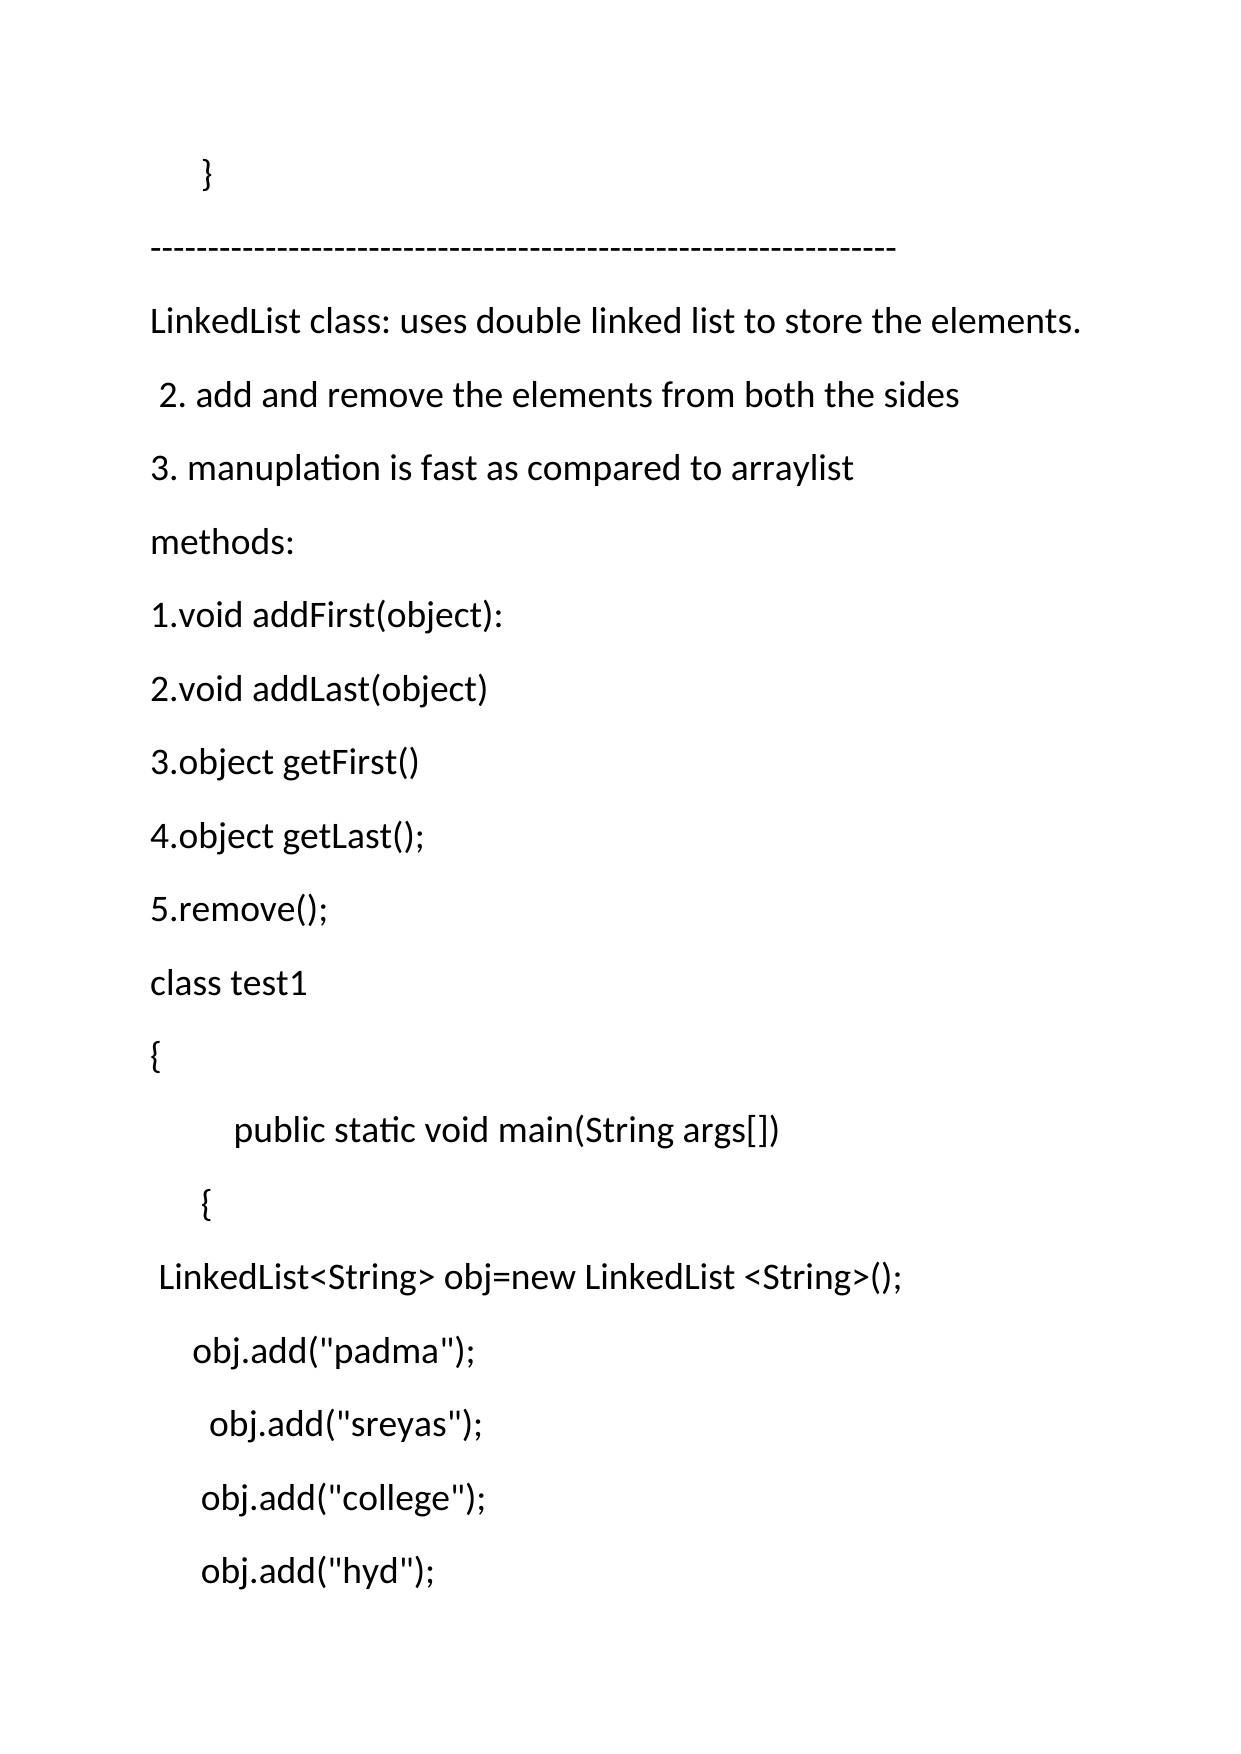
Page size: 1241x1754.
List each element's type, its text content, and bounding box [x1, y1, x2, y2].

text methods: [150, 518, 1090, 563]
text 3. manuplation is fast as compared to arraylist [150, 444, 1090, 490]
text obj.add("college"); [150, 1474, 1090, 1519]
text 4.object getLast(); [150, 812, 1090, 858]
text 2. add and remove the elements from both the sides [150, 371, 1090, 416]
text 5.remove(); [150, 885, 1090, 931]
text } [150, 150, 1090, 196]
text ----------------------------------------------------------------- [150, 223, 1090, 269]
text 1.void addFirst(object): [150, 591, 1090, 637]
text LinkedList<String> obj=new LinkedList <String>(); [150, 1253, 1090, 1299]
text obj.add("hyd"); [150, 1547, 1090, 1593]
text obj.add("padma"); [150, 1327, 1090, 1372]
text { [150, 1179, 1090, 1225]
text 3.object getFirst() [150, 738, 1090, 784]
text 2.void addLast(object) [150, 665, 1090, 711]
text { [150, 1032, 1090, 1078]
text public static void main(String args[]) [150, 1106, 1090, 1152]
text obj.add("sreyas"); [150, 1400, 1090, 1446]
text LinkedList class: uses double linked list to store the elements. [150, 297, 1090, 343]
text class test1 [150, 959, 1090, 1005]
